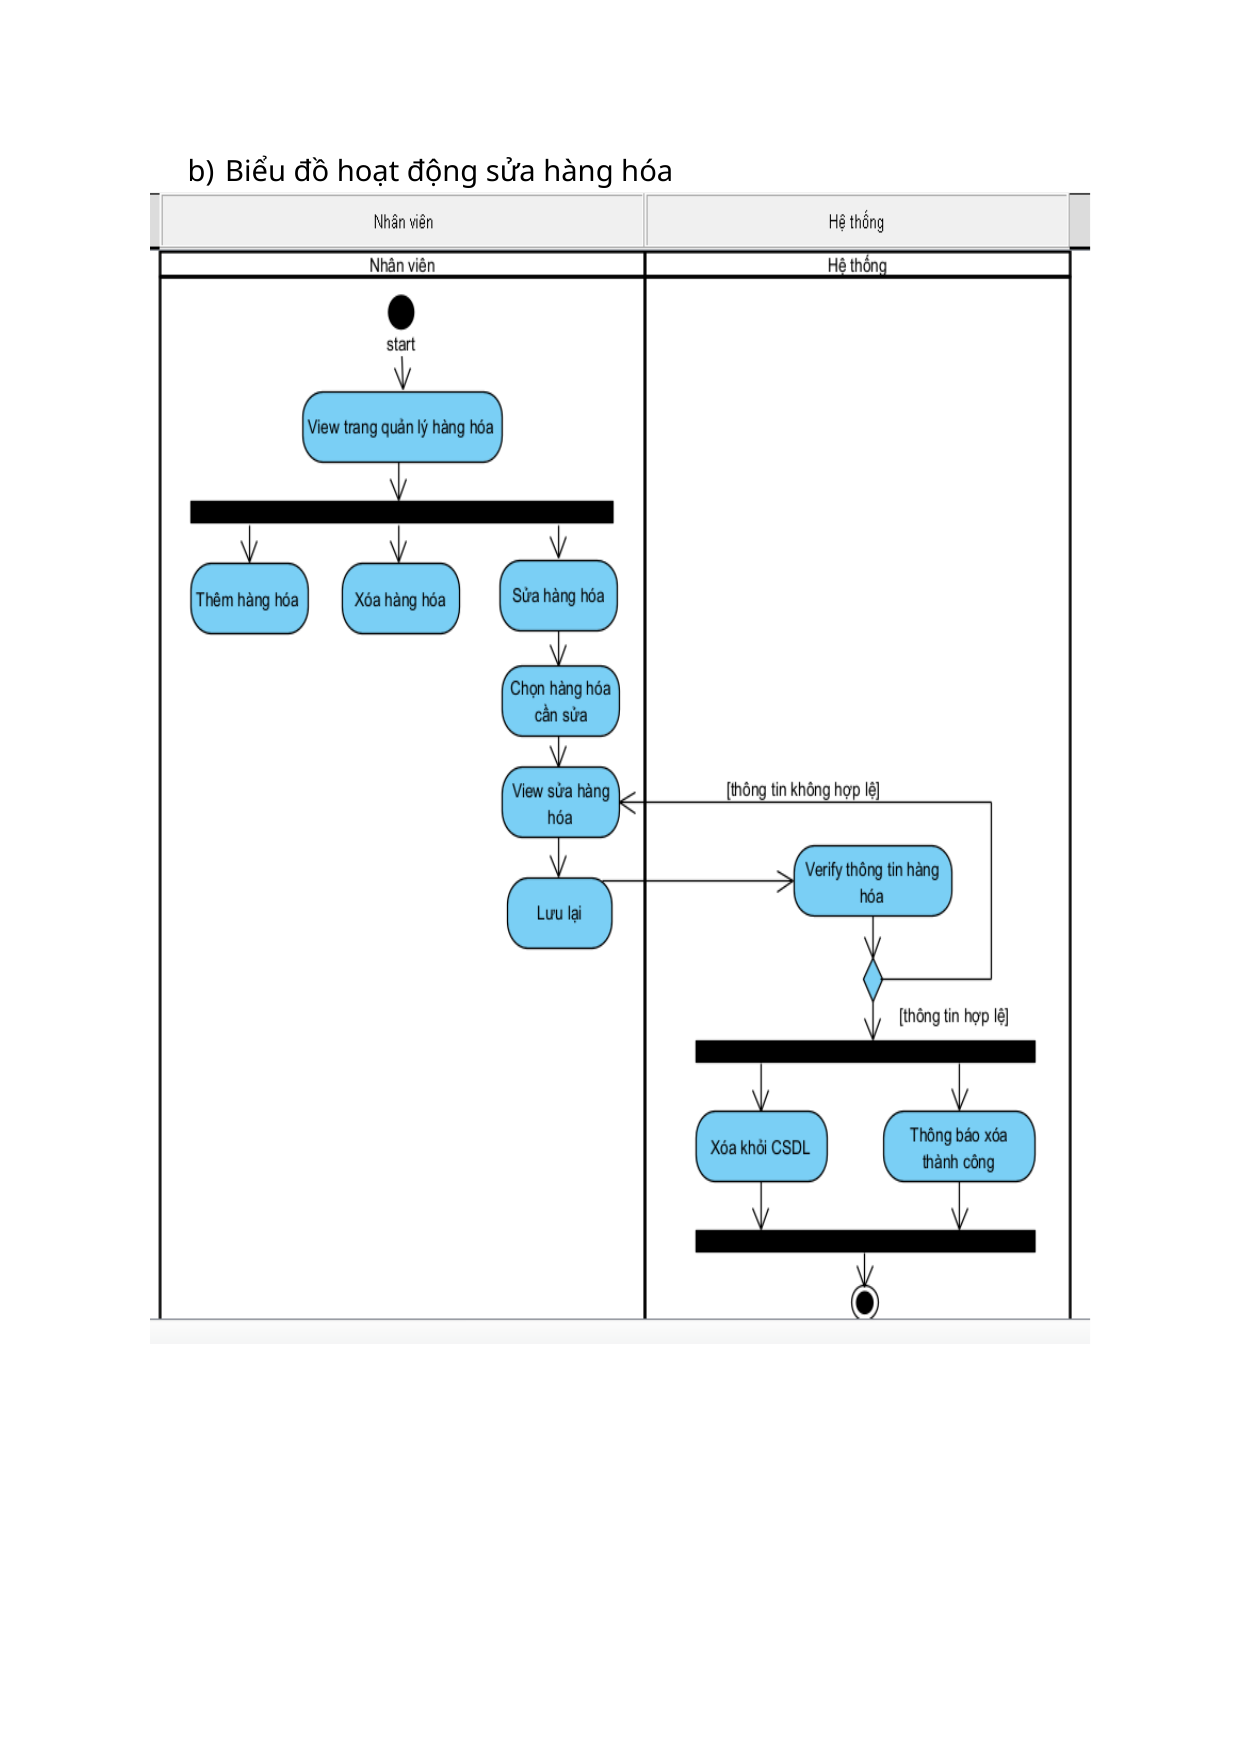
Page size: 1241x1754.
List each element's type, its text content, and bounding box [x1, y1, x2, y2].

subtitle Biểu đồ hoạt động sửa hàng hóa [187, 150, 1090, 190]
picture [150, 192, 1091, 1344]
